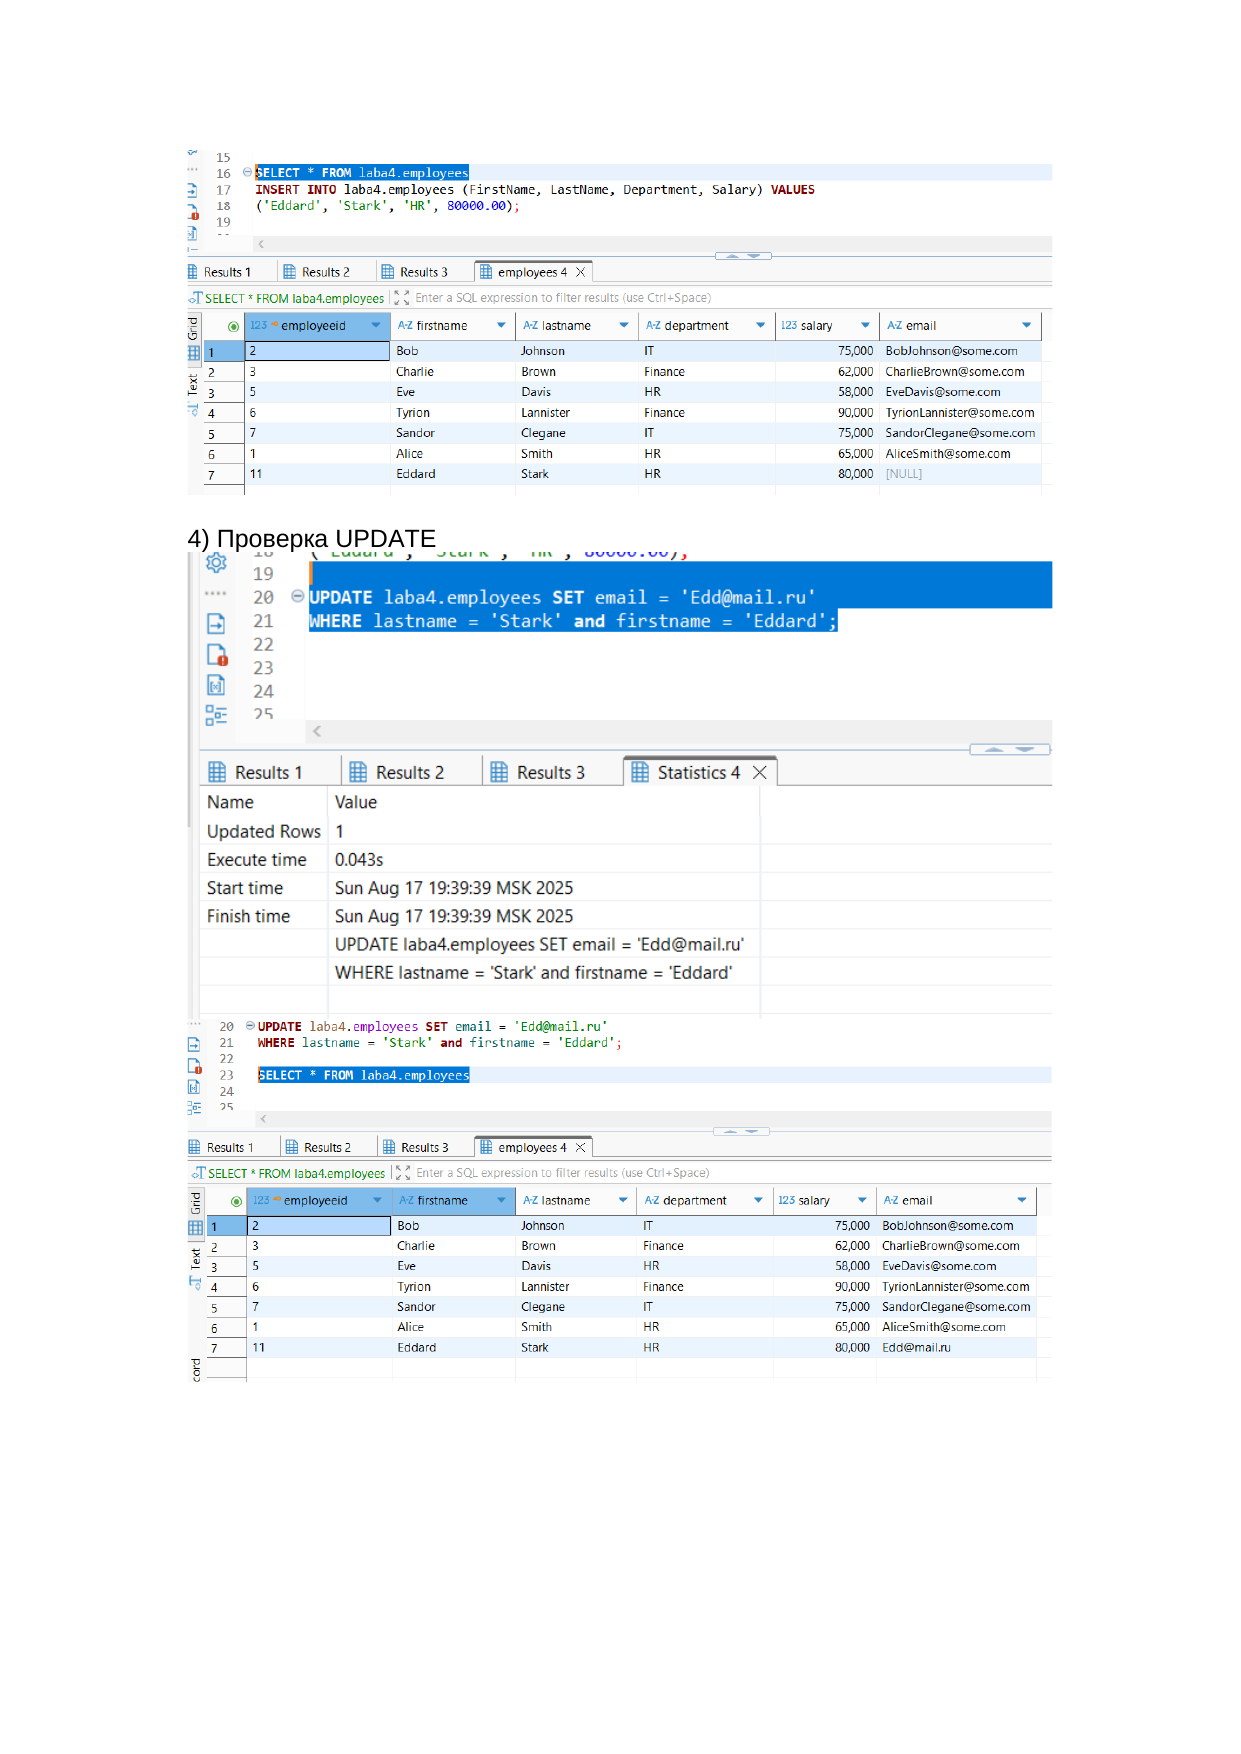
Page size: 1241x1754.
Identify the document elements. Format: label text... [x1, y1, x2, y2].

picture [187, 150, 1053, 495]
picture [187, 552, 1053, 1382]
list Проверка UPDATE [187, 524, 1053, 552]
